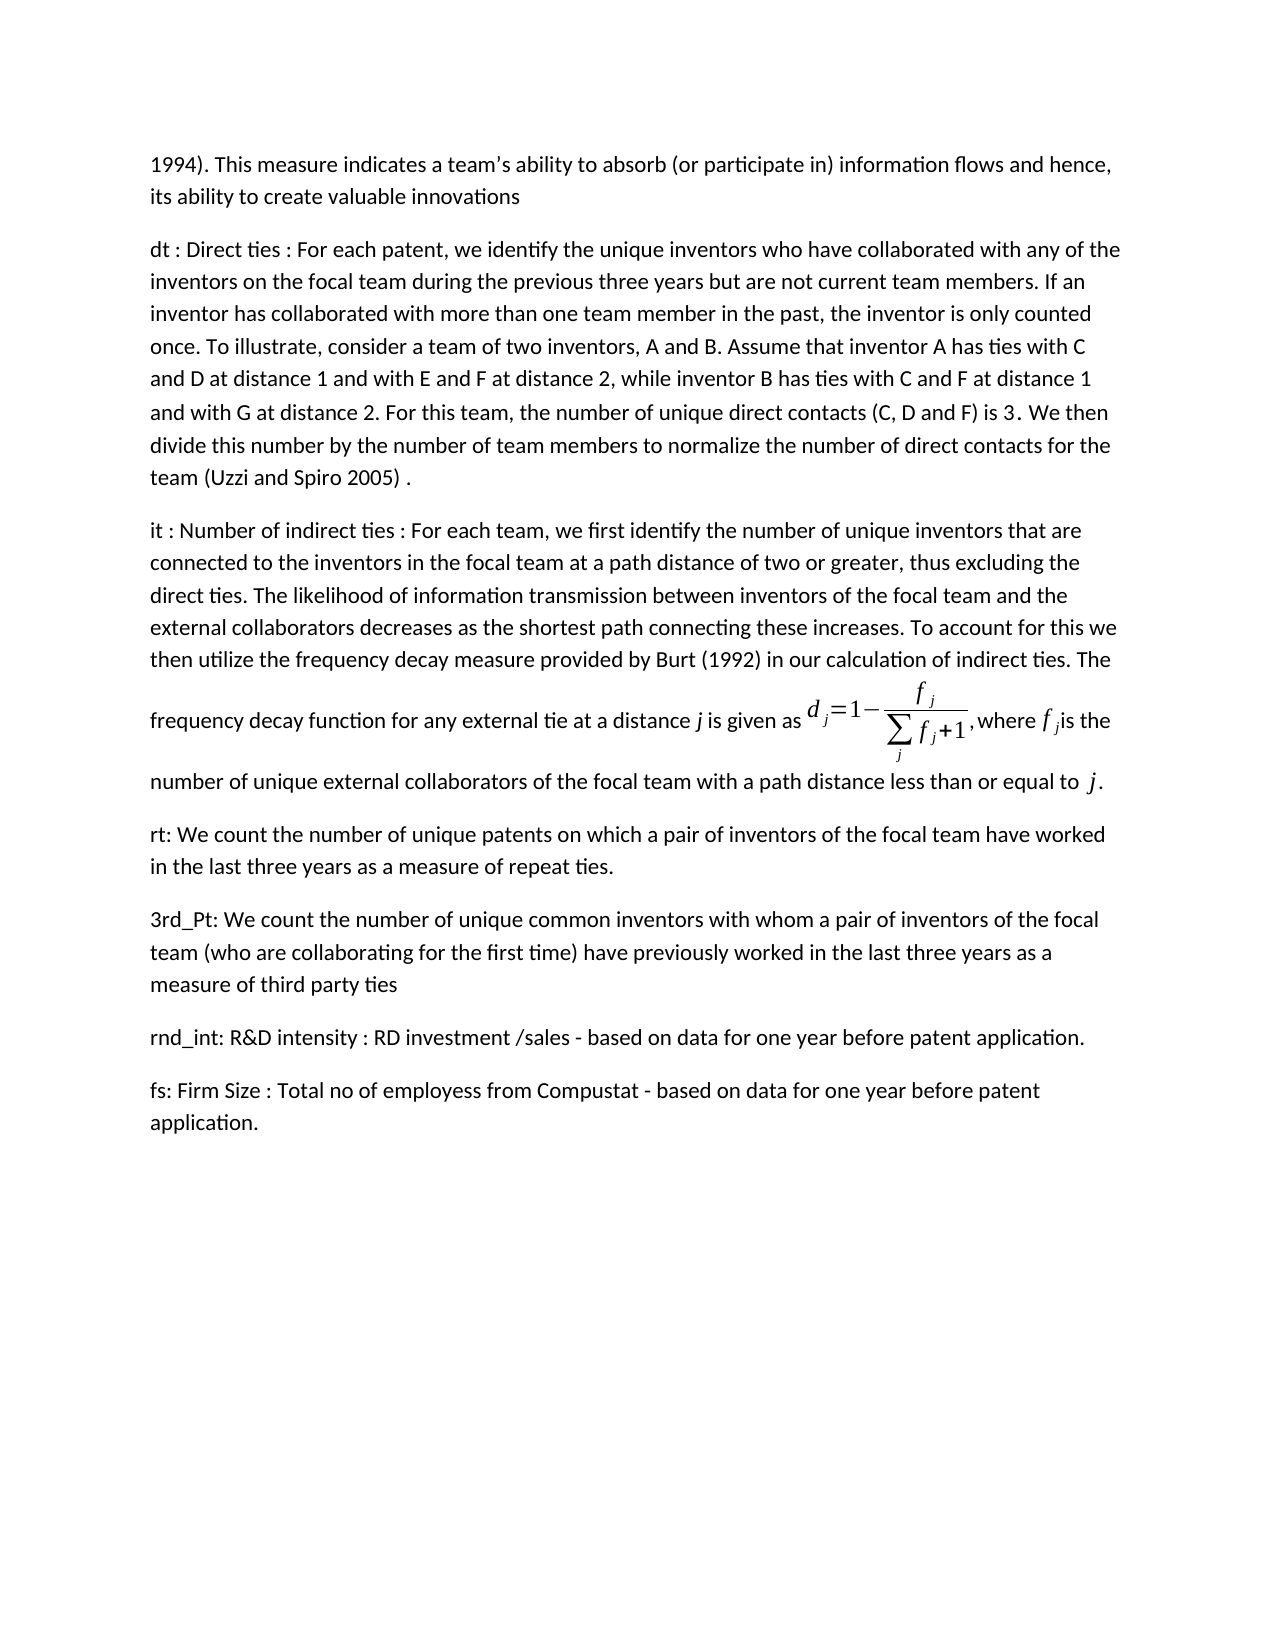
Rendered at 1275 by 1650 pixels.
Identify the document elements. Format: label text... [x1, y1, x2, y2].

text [150, 150, 1125, 210]
text fs: Firm Size : Total no of employess from Compustat - based on data for one year before patent application. [150, 1076, 1125, 1136]
text rt: We count the number of unique patents on which a pair of inventors of the focal team have worked in the last three years as a measure of repeat ties. [150, 820, 1125, 881]
text rnd_int: R&D intensity : RD investment /sales - based on data for one year before patent application. [150, 1023, 1125, 1051]
text dt : Direct ties : For each patent, we identify the unique inventors who have collaborated with any of the inventors on the focal team during the previous three years but are not current team members. If an inventor has collaborated with more than one team member in the past, the inventor is only counted once. To illustrate, consider a team of two inventors, A and B. Assume that inventor A has ties with C and D at distance 1 and with E and F at distance 2, while inventor B has ties with C and F at distance 1 and with G at distance 2. For this team, the number of unique direct contacts (C, D and F) is 3. We then divide this number by the number of team members to normalize the number of direct contacts for the team (Uzzi and Spiro 2005) . [150, 235, 1125, 491]
text it : Number of indirect ties : For each team, we first identify the number of unique inventors that are connected to the inventors in the focal team at a path distance of two or greater, thus excluding the direct ties. The likelihood of information transmission between inventors of the focal team and the external collaborators decreases as the shortest path connecting these increases. To account for this we then utilize the frequency decay measure provided by Burt (1992) in our calculation of indirect ties. The frequency decay function for any external tie at a distance j is given as ,where is the number of unique external collaborators of the focal team with a path distance less than or equal to . [150, 516, 1125, 795]
text 3rd_Pt: We count the number of unique common inventors with whom a pair of inventors of the focal team (who are collaborating for the first time) have previously worked in the last three years as a measure of third party ties [150, 906, 1125, 998]
